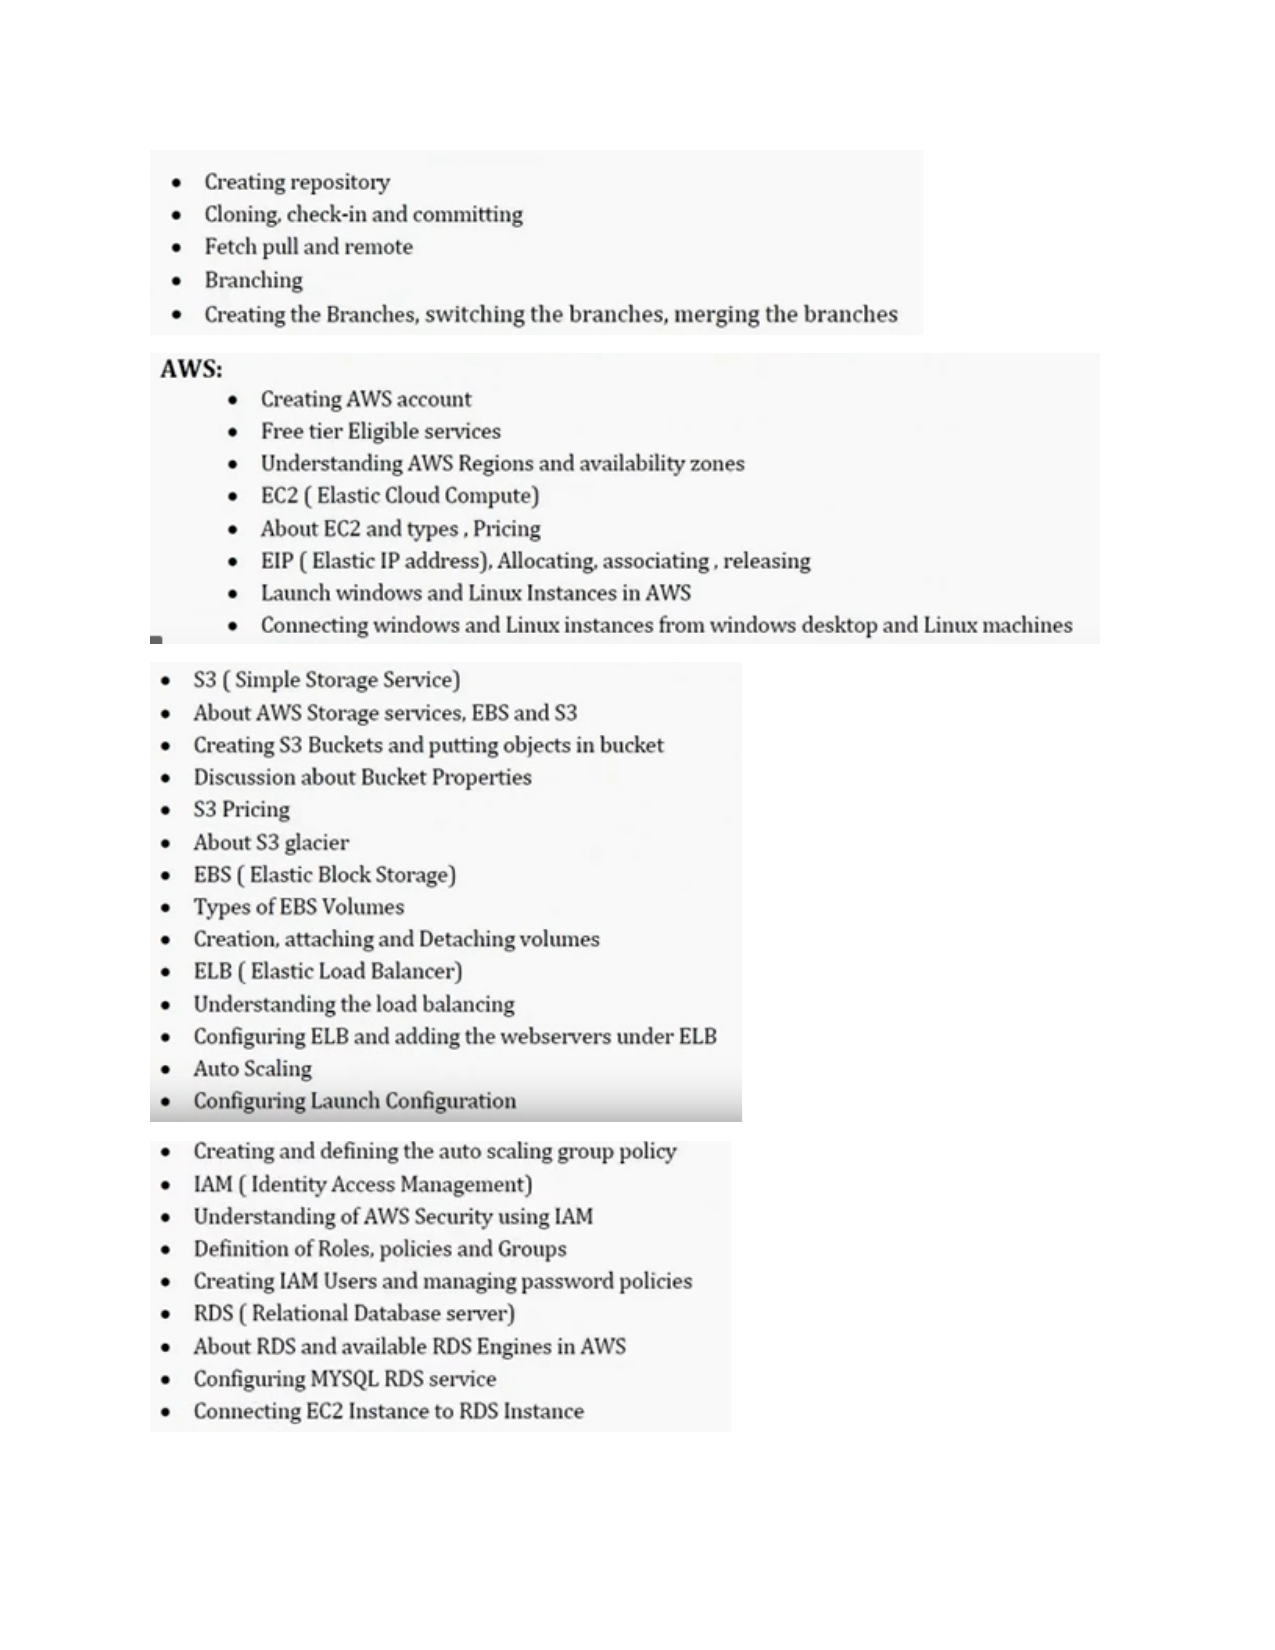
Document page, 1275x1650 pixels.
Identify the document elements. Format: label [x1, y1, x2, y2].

picture [150, 150, 924, 335]
picture [150, 1141, 732, 1432]
picture [150, 662, 743, 1122]
picture [150, 353, 1100, 644]
